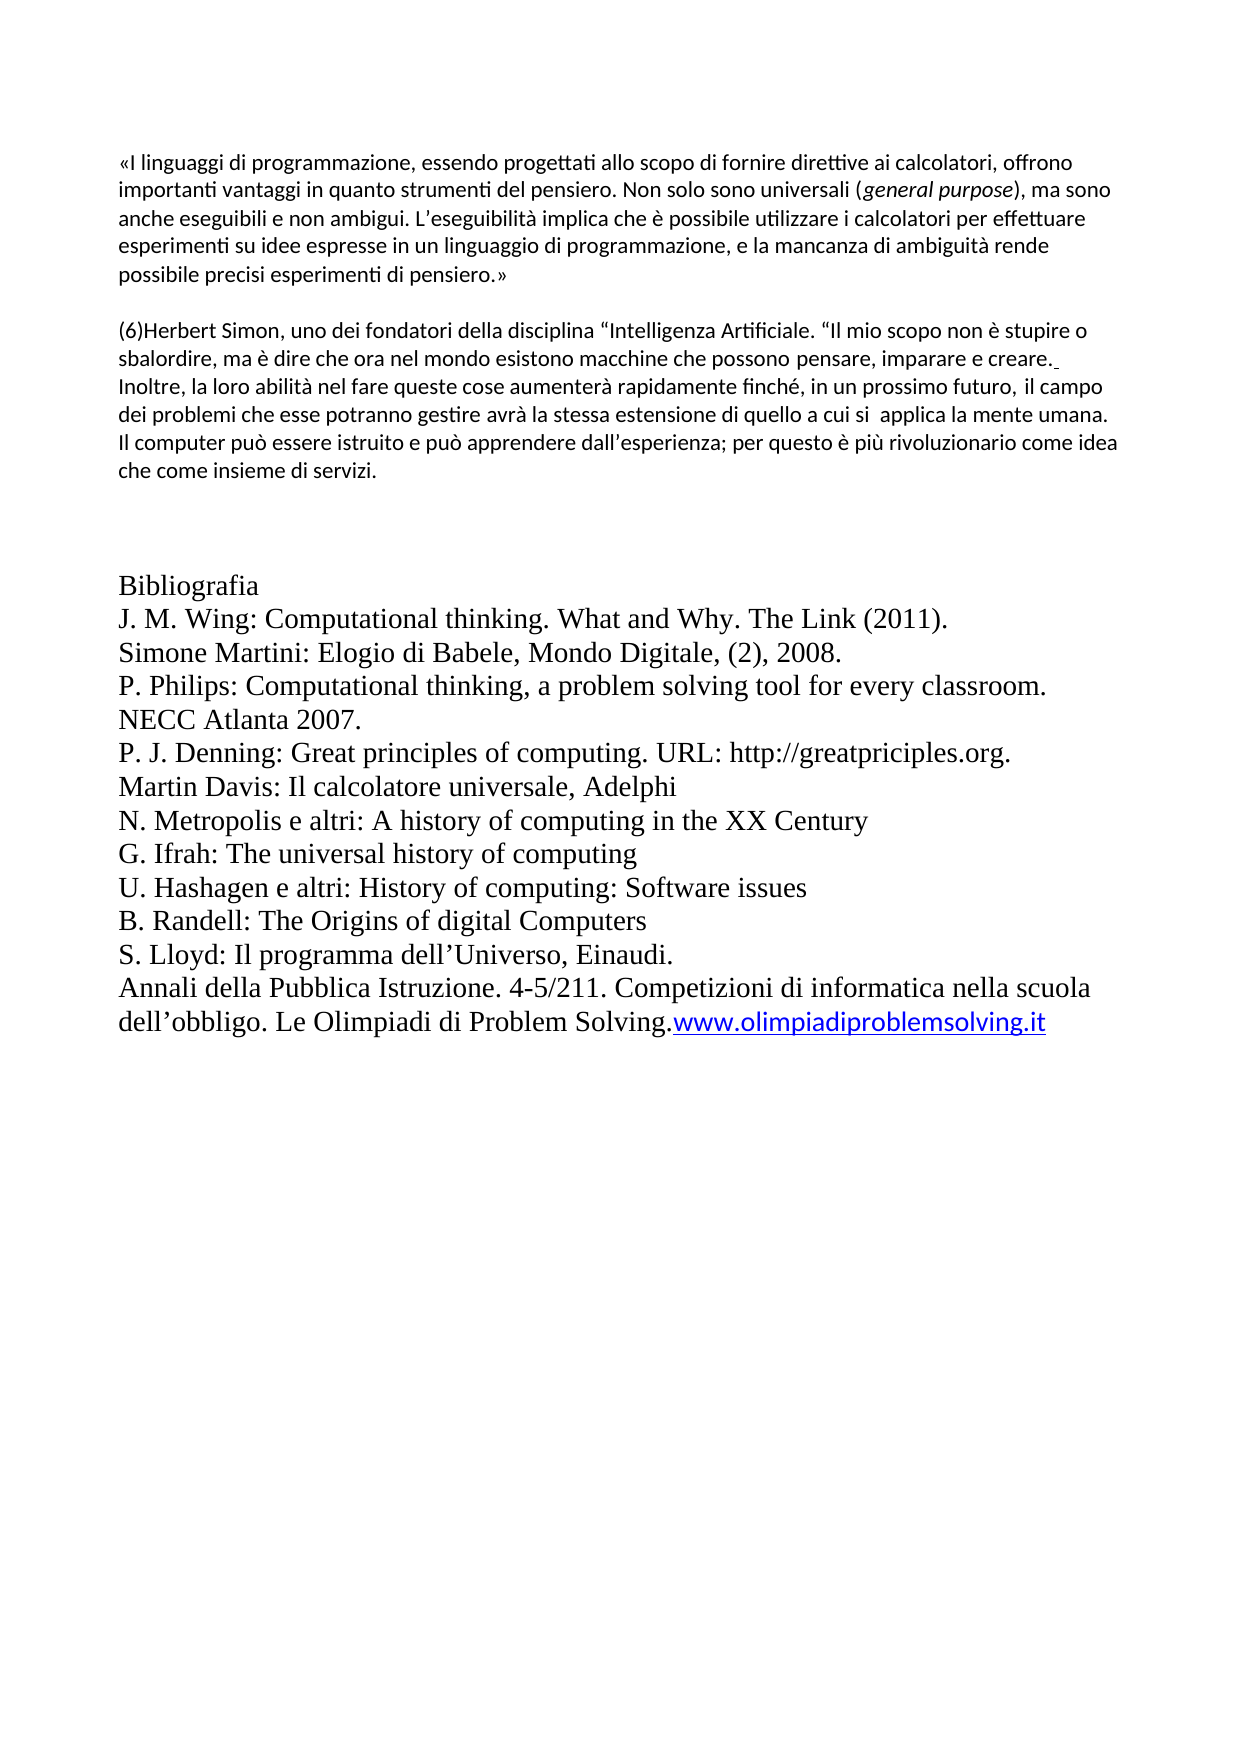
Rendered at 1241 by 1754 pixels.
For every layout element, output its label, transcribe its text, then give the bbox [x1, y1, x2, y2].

text P. J. Denning: Great principles of computing. URL: http://greatpriciples.org. [118, 736, 1122, 769]
text (6)Herbert Simon, uno dei fondatori della disciplina “Intelligenza Artificiale. “Il mio scopo non è stupire o sbalordire, ma è dire che ora nel mondo esistono macchine che possono pensare, imparare e creare. [118, 316, 1122, 372]
text Il computer può essere istruito e può apprendere dall’esperienza; per questo è più rivoluzionario come idea che come insieme di servizi. [118, 428, 1122, 484]
text S. Lloyd: Il programma dell’Universo, Einaudi. [118, 937, 1122, 970]
text G. Ifrah: The universal history of computing [118, 836, 1122, 870]
text U. Hashagen e altri: History of computing: Software issues [118, 870, 1122, 903]
text Annali della Pubblica Istruzione. 4-5/211. Competizioni di informatica nella scuola dell’obbligo. Le Olimpiadi di Problem Solving.www.olimpiadiproblemsolving.it [118, 970, 1122, 1038]
text P. Philips: Computational thinking, a problem solving tool for every classroom. NECC Atlanta 2007. [118, 668, 1122, 736]
text «I linguaggi di programmazione, essendo progettati allo scopo di fornire direttive ai calcolatori, offrono importanti vantaggi in quanto strumenti del pensiero. Non solo sono universali (general purpose), ma sono anche eseguibili e non ambigui. L’eseguibilità implica che è possibile utilizzare i calcolatori per effettuare esperimenti su idee espresse in un linguaggio di programmazione, e la mancanza di ambiguità rende possibile precisi esperimenti di pensiero.» [118, 148, 1122, 288]
text J. M. Wing: Computational thinking. What and Why. The Link (2011). [118, 601, 1122, 635]
text Simone Martini: Elogio di Babele, Mondo Digitale, (2), 2008. [118, 635, 1122, 668]
text Bibliografia [118, 568, 1122, 601]
text B. Randell: The Origins of digital Computers [118, 903, 1122, 937]
text N. Metropolis e altri: A history of computing in the XX Century [118, 803, 1122, 836]
text Martin Davis: Il calcolatore universale, Adelphi [118, 769, 1122, 803]
text Inoltre, la loro abilità nel fare queste cose aumenterà rapidamente finché, in un prossimo futuro, il campo dei problemi che esse potranno gestire avrà la stessa estensione di quello a cui si applica la mente umana. [118, 372, 1122, 428]
